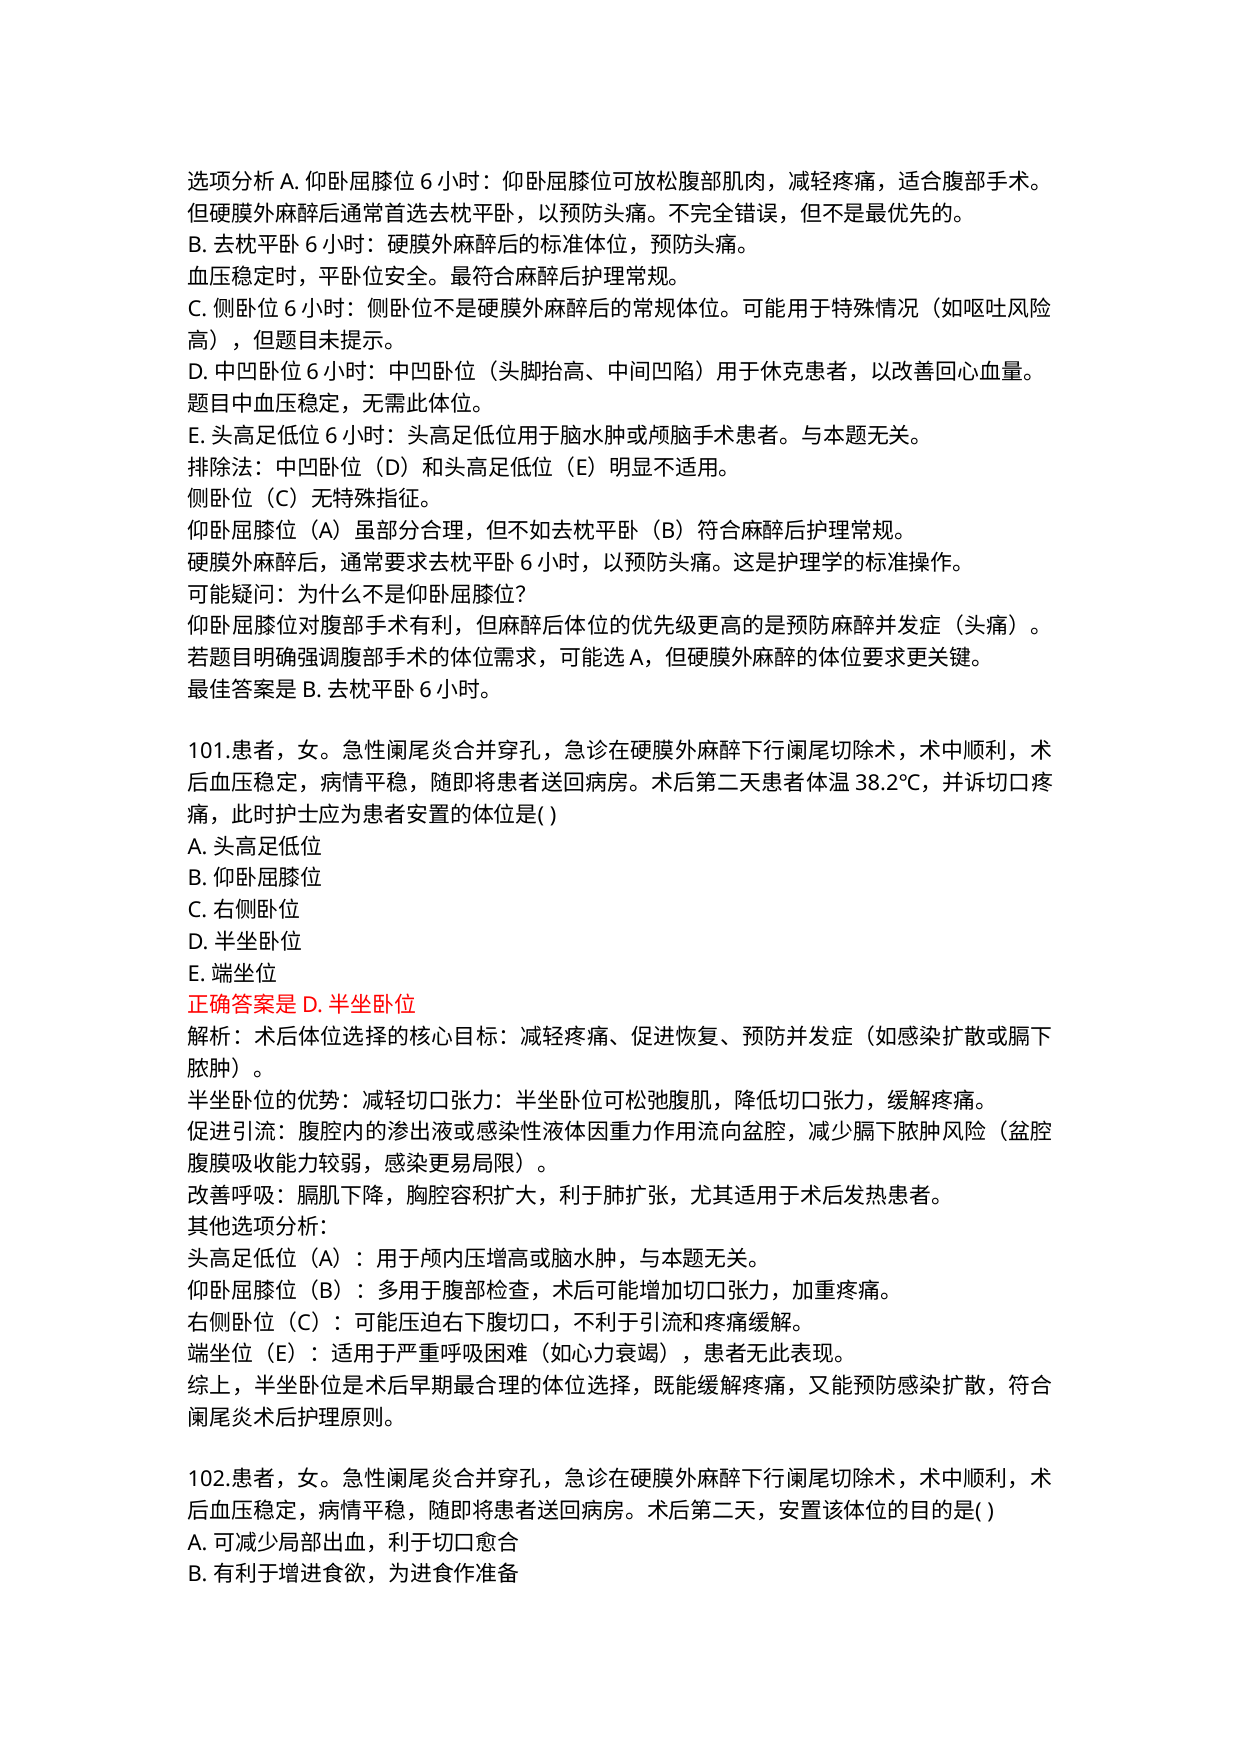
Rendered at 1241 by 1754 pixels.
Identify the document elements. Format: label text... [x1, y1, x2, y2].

text C. 右侧卧位 [187, 892, 1053, 924]
text 改善呼吸：膈肌下降，胸腔容积扩大，利于肺扩张，尤其适用于术后发热患者。 [187, 1178, 1053, 1209]
text B. 仰卧屈膝位 [187, 860, 1053, 892]
text 端坐位（E）：适用于严重呼吸困难（如心力衰竭），患者无此表现。 [187, 1336, 1053, 1368]
text 硬膜外麻醉后，通常要求去枕平卧6小时，以预防头痛。这是护理学的标准操作。 [187, 545, 1053, 577]
text E. 端坐位 [187, 956, 1053, 987]
text 仰卧屈膝位对腹部手术有利，但麻醉后体位的优先级更高的是预防麻醉并发症（头痛）。若题目明确强调腹部手术的体位需求，可能选A，但硬膜外麻醉的体位要求更关键。 [187, 608, 1053, 672]
text D. 半坐卧位 [187, 924, 1053, 956]
text A. 可减少局部出血，利于切口愈合 [187, 1525, 1053, 1556]
text 仰卧屈膝位（B）：多用于腹部检查，术后可能增加切口张力，加重疼痛。 [187, 1273, 1053, 1304]
text 102.患者，女。急性阑尾炎合并穿孔，急诊在硬膜外麻醉下行阑尾切除术，术中顺利，术后血压稳定，病情平稳，随即将患者送回病房。术后第二天，安置该体位的目的是( ) [187, 1461, 1053, 1525]
text 题目中血压稳定，无需此体位。 [187, 386, 1053, 418]
text 头高足低位（A）：用于颅内压增高或脑水肿，与本题无关。 [187, 1241, 1053, 1273]
text C. 侧卧位6小时：侧卧位不是硬膜外麻醉后的常规体位。可能用于特殊情况（如呕吐风险高），但题目未提示。 [187, 291, 1053, 354]
text B. 去枕平卧6小时：硬膜外麻醉后的标准体位，预防头痛。 [187, 227, 1053, 259]
text 最佳答案是 B. 去枕平卧6小时。 [187, 672, 1053, 703]
text A. 头高足低位 [187, 829, 1053, 860]
text E. 头高足低位6小时：头高足低位用于脑水肿或颅脑手术患者。与本题无关。 [187, 418, 1053, 449]
text 促进引流：腹腔内的渗出液或感染性液体因重力作用流向盆腔，减少膈下脓肿风险（盆腔腹膜吸收能力较弱，感染更易局限）。 [187, 1114, 1053, 1178]
text 右侧卧位（C）：可能压迫右下腹切口，不利于引流和疼痛缓解。 [187, 1304, 1053, 1336]
text 血压稳定时，平卧位安全。最符合麻醉后护理常规。 [187, 259, 1053, 291]
text 选项分析A. 仰卧屈膝位6小时：仰卧屈膝位可放松腹部肌肉，减轻疼痛，适合腹部手术。但硬膜外麻醉后通常首选去枕平卧，以预防头痛。不完全错误，但不是最优先的。 [179, 162, 1061, 227]
text 正确答案是 D. 半坐卧位 [187, 987, 1053, 1019]
text 半坐卧位的优势：减轻切口张力：半坐卧位可松弛腹肌，降低切口张力，缓解疼痛。 [187, 1083, 1053, 1114]
text 综上，半坐卧位是术后早期最合理的体位选择，既能缓解疼痛，又能预防感染扩散，符合阑尾炎术后护理原则。 [187, 1368, 1053, 1431]
text 101.患者，女。急性阑尾炎合并穿孔，急诊在硬膜外麻醉下行阑尾切除术，术中顺利，术后血压稳定，病情平稳，随即将患者送回病房。术后第二天患者体温38.2℃，并诉切口疼痛，此时护士应为患者安置的体位是( ) [187, 733, 1053, 829]
text 仰卧屈膝位（A）虽部分合理，但不如去枕平卧（B）符合麻醉后护理常规。 [187, 513, 1053, 545]
text 排除法：中凹卧位（D）和头高足低位（E）明显不适用。 [187, 449, 1053, 481]
text 侧卧位（C）无特殊指征。 [187, 481, 1053, 513]
text D. 中凹卧位6小时：中凹卧位（头脚抬高、中间凹陷）用于休克患者，以改善回心血量。 [187, 354, 1053, 386]
text B. 有利于增进食欲，为进食作准备 [187, 1556, 1053, 1588]
text 其他选项分析： [187, 1209, 1053, 1241]
text 可能疑问：为什么不是仰卧屈膝位？ [187, 577, 1053, 608]
text 解析：术后体位选择的核心目标：减轻疼痛、促进恢复、预防并发症（如感染扩散或膈下脓肿）。 [187, 1019, 1053, 1083]
